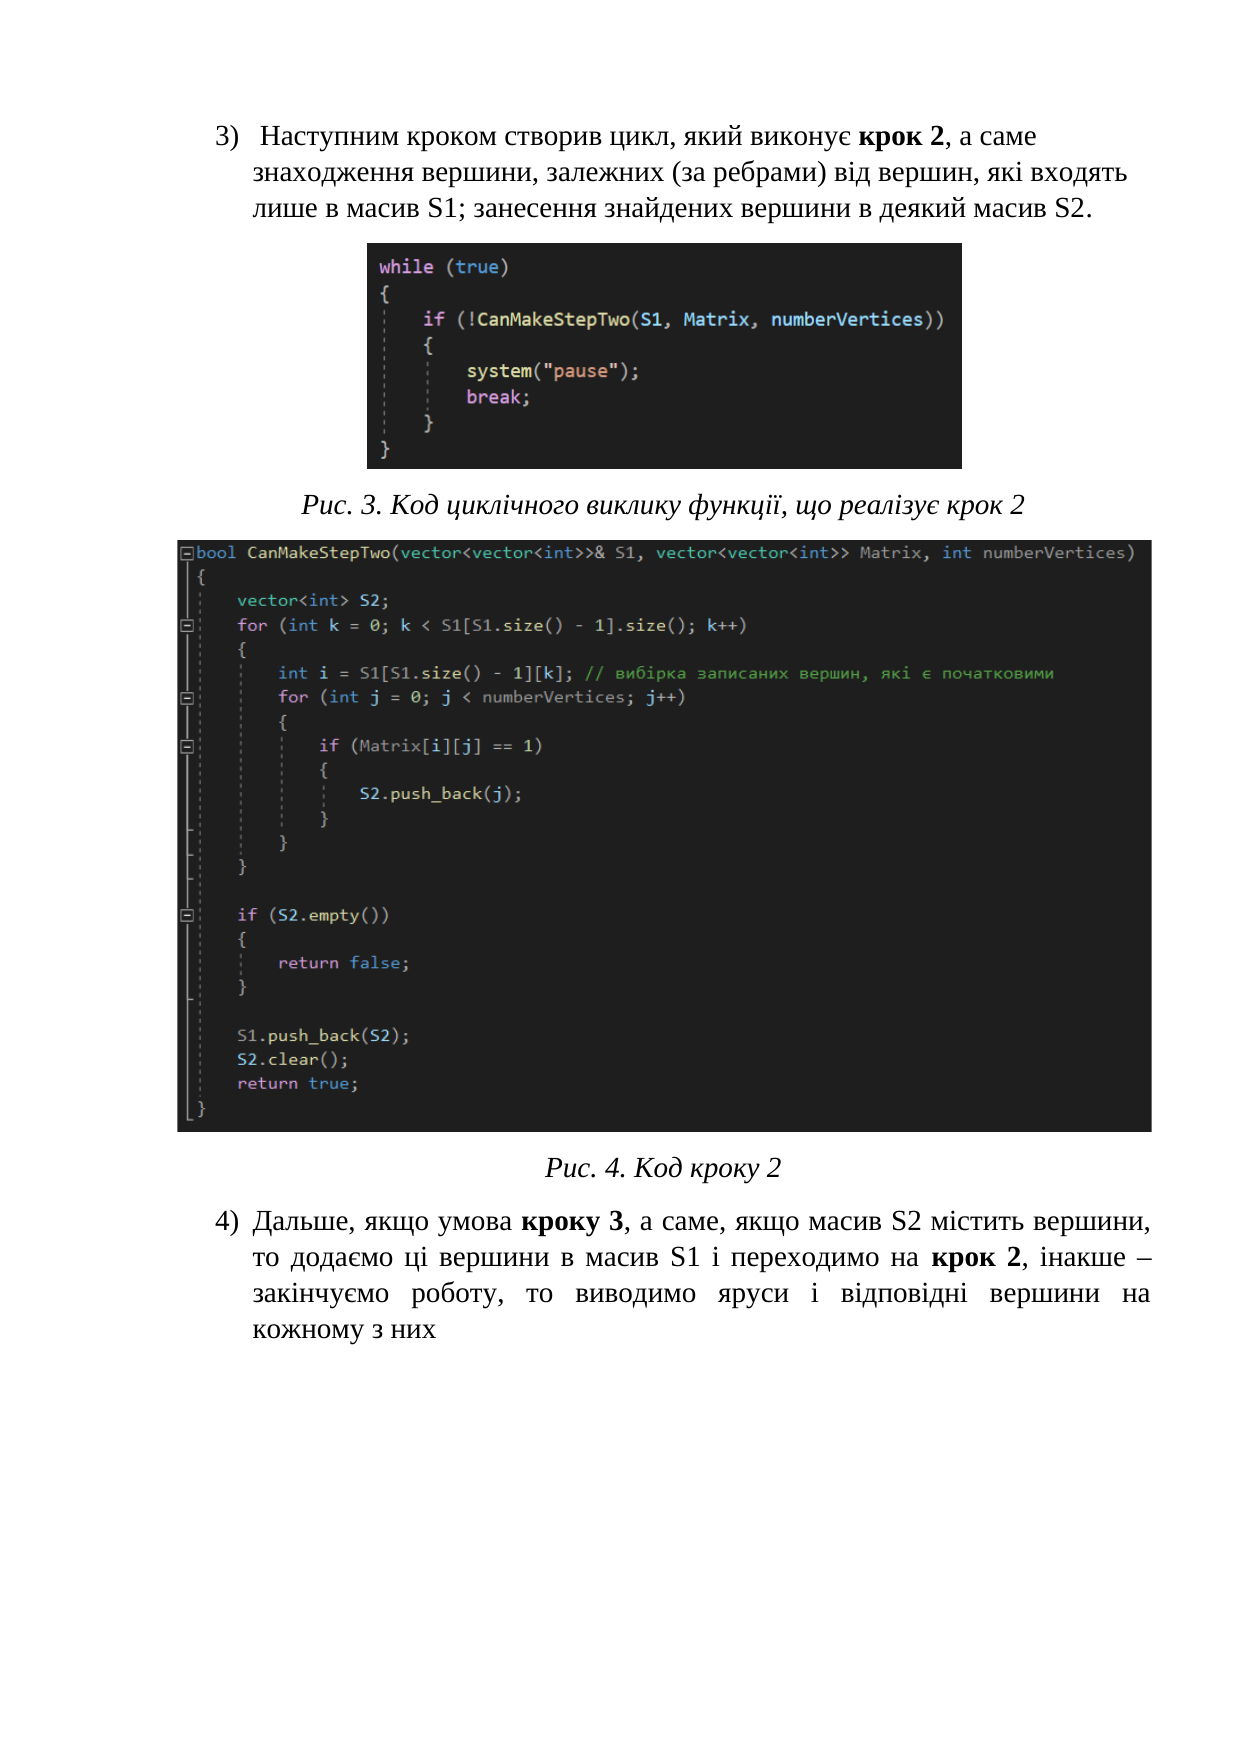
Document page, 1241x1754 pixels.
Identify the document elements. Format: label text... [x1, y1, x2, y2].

text Рис. 3. Код циклічного виклику функції, що реалізує крок 2 [177, 487, 1152, 521]
list Дальше, якщо умова кроку 3, а саме, якщо масив S2 містить вершини, то додаємо ці вершини в масив S1 і переходимо на крок 2, інакше – закінчуємо роботу, то виводимо яруси і відповідні вершини на кожному з них [215, 1203, 1152, 1345]
picture [367, 243, 962, 469]
text Рис. 4. Код кроку 2 [177, 1150, 1152, 1184]
list Наступним кроком створив цикл, який виконує крок 2, а саме знаходження вершини, залежних (за ребрами) від вершин, які входять лише в масив S1; занесення знайдених вершини в деякий масив S2. [215, 118, 1152, 224]
picture [177, 540, 1152, 1132]
